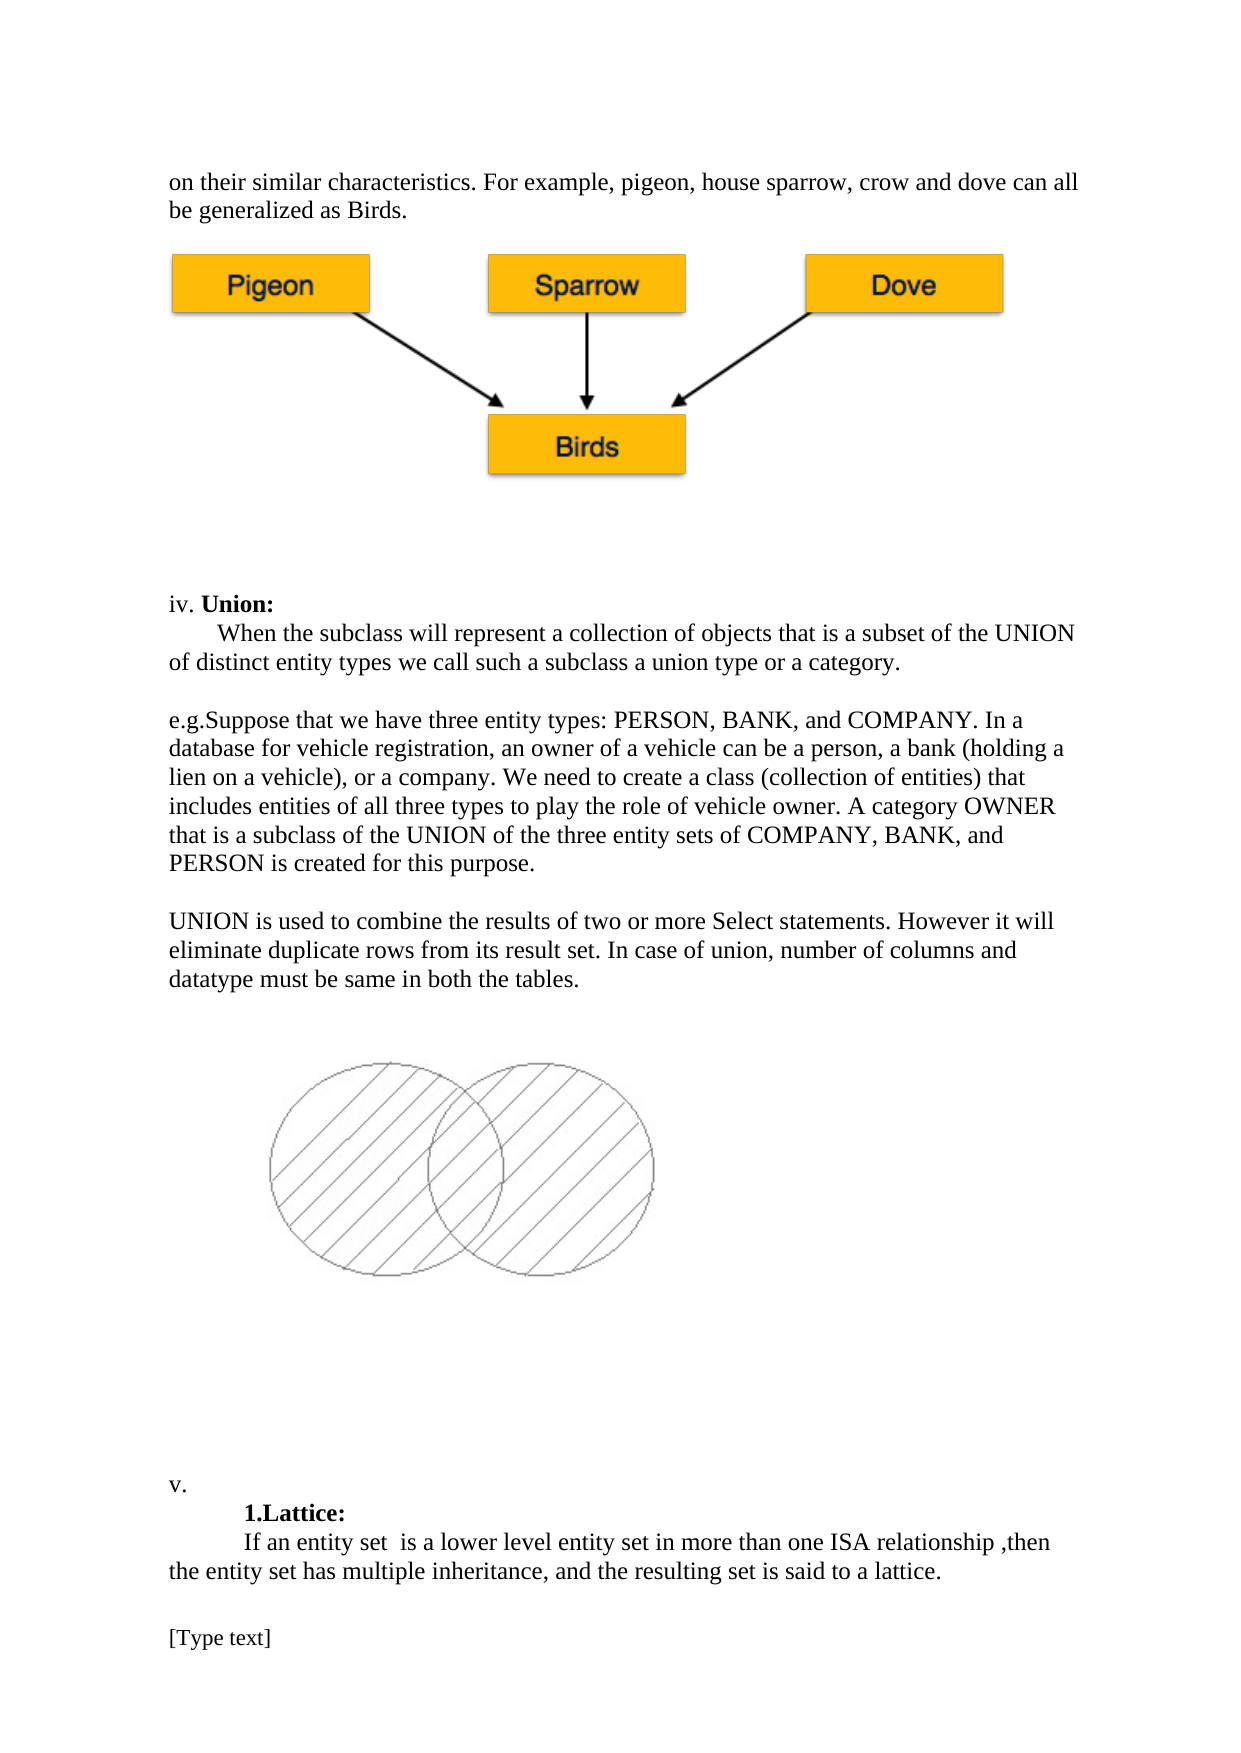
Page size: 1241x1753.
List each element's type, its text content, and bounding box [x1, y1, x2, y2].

text 1.Lattice: [169, 1498, 1086, 1527]
picture [168, 253, 1008, 482]
text iv. Union: [169, 589, 1086, 618]
text e.g.Suppose that we have three entity types: PERSON, BANK, and COMPANY. In a database for vehicle registration, an owner of a vehicle can be a person, a bank (holding a lien on a vehicle), or a company. We need to create a class (collection of entities) that includes entities of all three types to play the role of vehicle owner. A category OWNER that is a subclass of the UNION of the three entity sets of COMPANY, BANK, and PERSON is created for this purpose. [169, 705, 1086, 877]
picture [168, 1021, 905, 1383]
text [169, 167, 1086, 224]
text UNION is used to combine the results of two or more Select statements. However it will eliminate duplicate rows from its result set. In case of union, number of columns and datatype must be same in both the tables. [169, 906, 1086, 993]
text v. [169, 1469, 1086, 1498]
text If an entity set is a lower level entity set in more than one ISA relationship ,then the entity set has multiple inheritance, and the resulting set is said to a lattice. [169, 1527, 1086, 1584]
text When the subclass will represent a collection of objects that is a subset of the UNION of distinct entity types we call such a subclass a union type or a category. [169, 618, 1086, 676]
